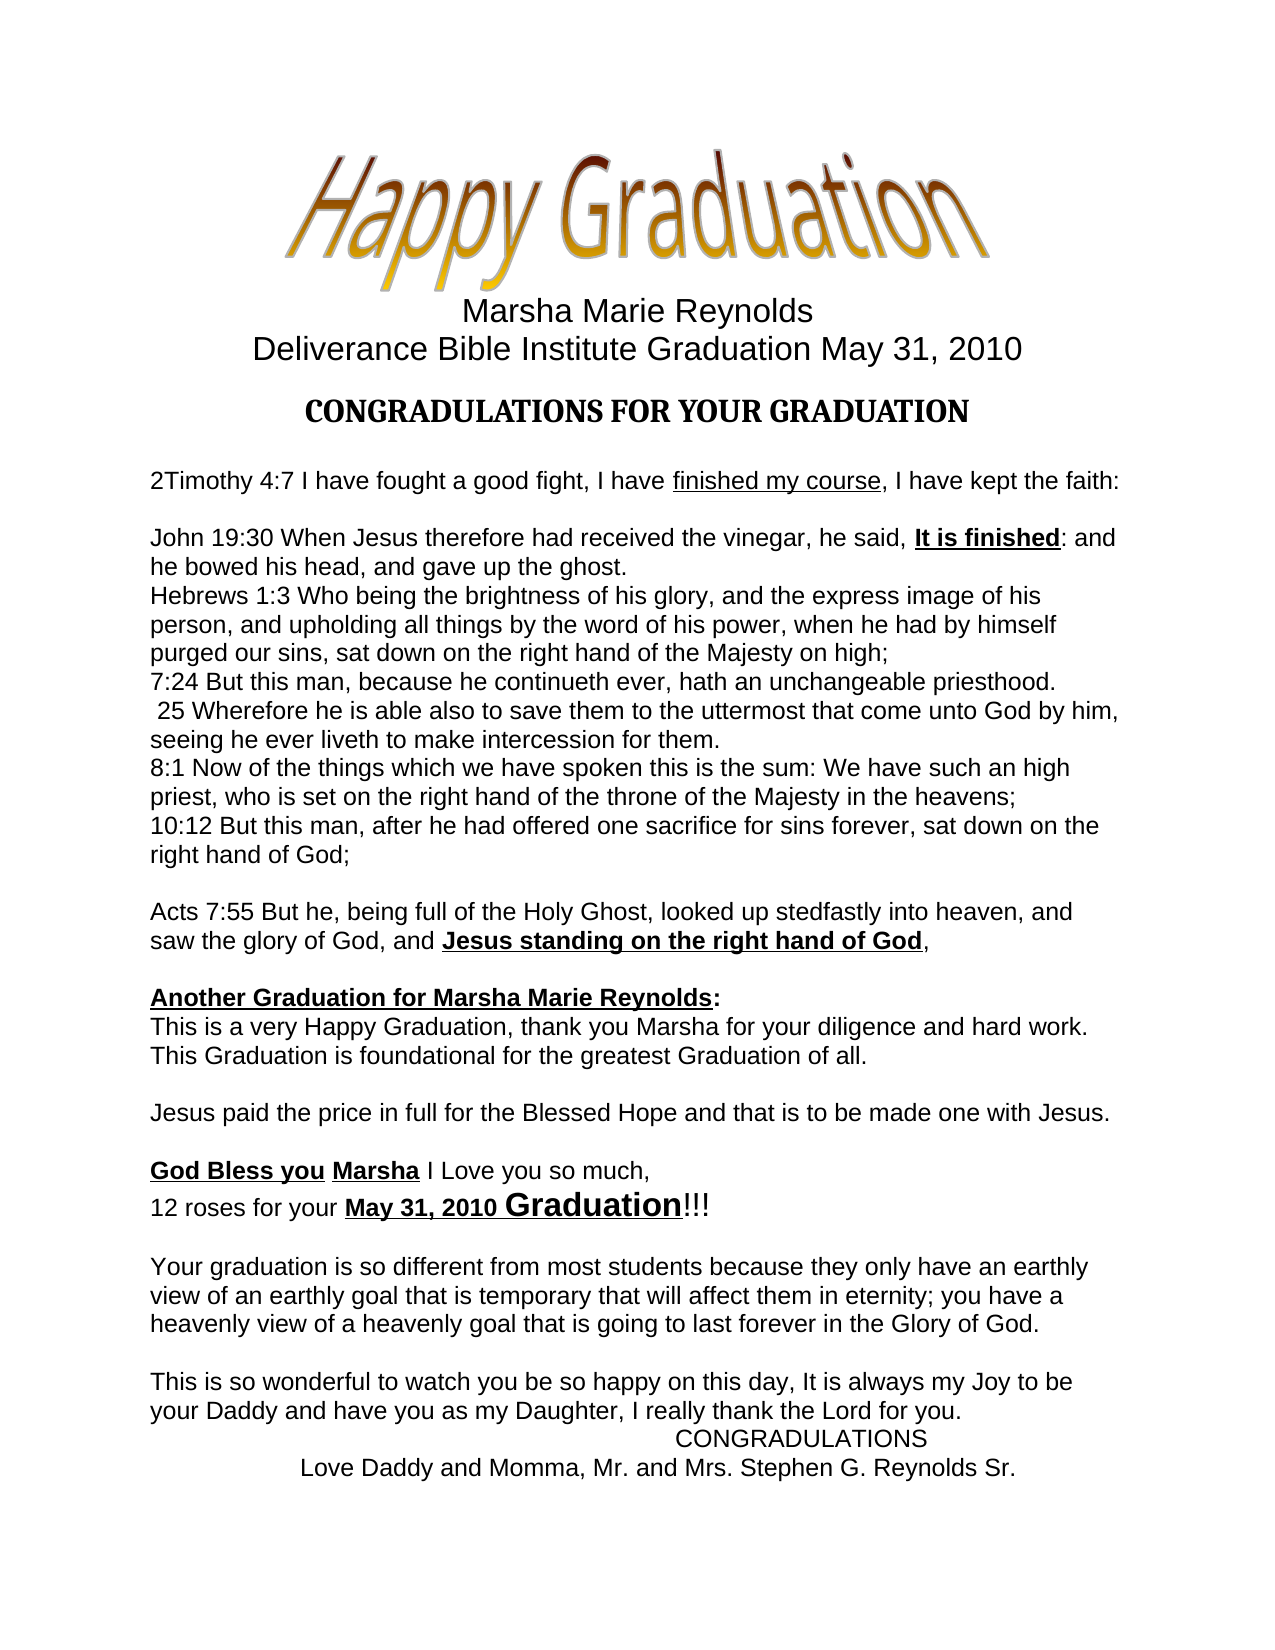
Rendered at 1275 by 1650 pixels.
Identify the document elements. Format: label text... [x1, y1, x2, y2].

text Your graduation is so different from most students because they only have an earthly view of an earthly goal that is temporary that will affect them in eternity; you have a heavenly view of a heavenly goal that is going to last forever in the Glory of God. [150, 1252, 1125, 1338]
text This is so wonderful to watch you be so happy on this day, It is always my Joy to be your Daddy and have you as my Daughter, I really thank the Lord for you. [150, 1367, 1125, 1424]
text 10:12 But this man, after he had offered one sacrifice for sins forever, sat down on the right hand of God; [150, 811, 1125, 868]
text This Graduation is foundational for the greatest Graduation of all. [150, 1041, 1125, 1070]
text 12 roses for your May 31, 2010 Graduation!!! [150, 1185, 1125, 1223]
text God Bless you Marsha I Love you so much, [150, 1156, 1125, 1185]
text This is a very Happy Graduation, thank you Marsha for your diligence and hard work. [150, 1012, 1125, 1041]
text 8:1 Now of the things which we have spoken this is the sum: We have such an high priest, who is set on the right hand of the throne of the Majesty in the heavens; [150, 753, 1125, 811]
text John 19:30 When Jesus therefore had received the vinegar, he said, It is finished: and he bowed his head, and gave up the ghost. Hebrews 1:3 Who being the brightness of his glory, and the express image of his person, and upholding all things by the word of his power, when he had by himself purged our sins, sat down on the right hand of the Majesty on high; [150, 523, 1125, 667]
text 25 Wherefore he is able also to save them to the uttermost that come unto God by him, seeing he ever liveth to make intercession for them. [150, 696, 1125, 753]
text Another Graduation for Marsha Marie Reynolds: [150, 983, 1125, 1012]
text Marsha Marie Reynolds [150, 291, 1125, 329]
text Acts 7:55 But he, being full of the Holy Ghost, looked up stedfastly into heaven, and saw the glory of God, and Jesus standing on the right hand of God, [150, 897, 1125, 955]
text 7:24 But this man, because he continueth ever, hath an unchangeable priesthood. [150, 667, 1125, 696]
text CONGRADULATIONS [600, 1424, 1125, 1453]
text Love Daddy and Momma, Mr. and Mrs. Stephen G. Reynolds Sr. [225, 1453, 1125, 1482]
text Deliverance Bible Institute Graduation May 31, 2010 [150, 329, 1125, 368]
text 2Timothy 4:7 I have fought a good fight, I have finished my course, I have kept the faith: [150, 466, 1125, 495]
title CONGRADULATIONS FOR YOUR GRADUATION [150, 393, 1125, 431]
text Jesus paid the price in full for the Blessed Hope and that is to be made one with Jesus. [150, 1098, 1125, 1127]
